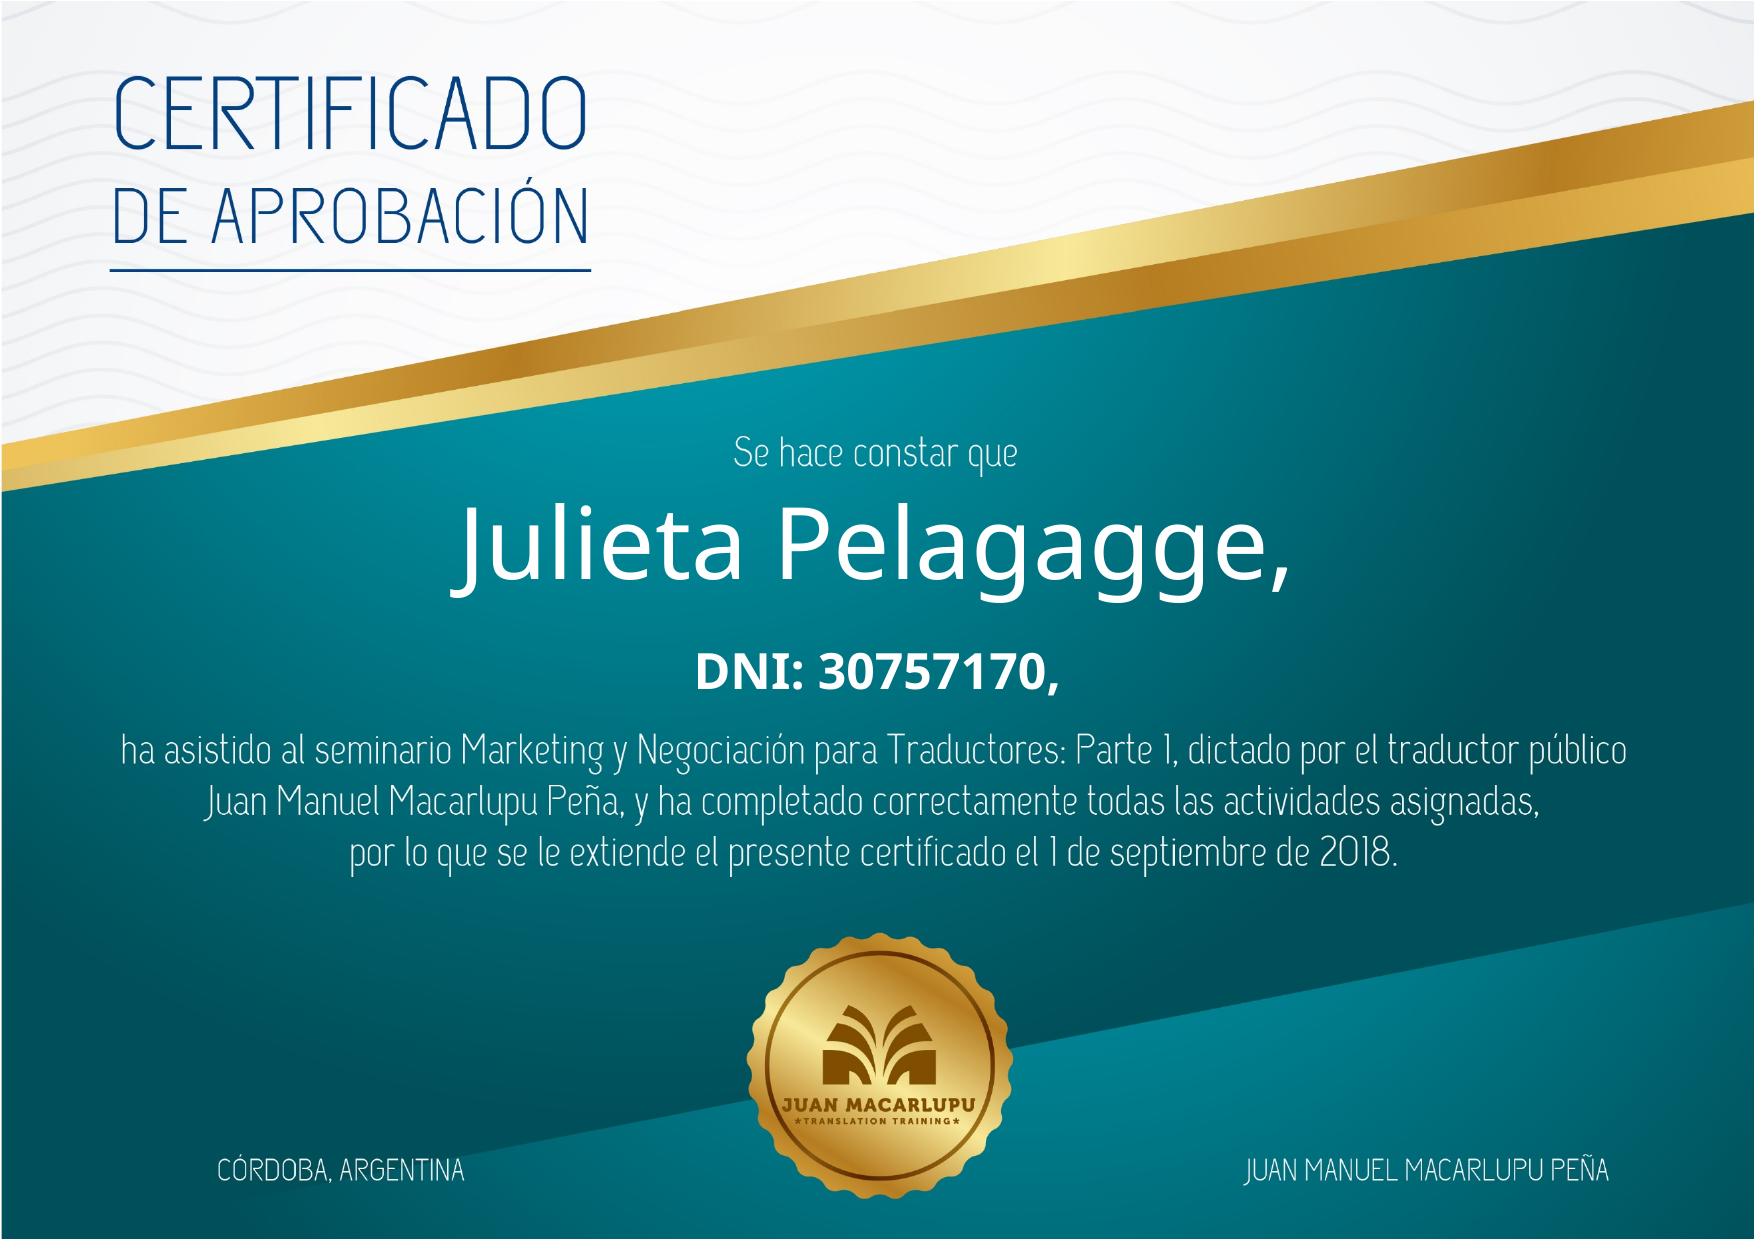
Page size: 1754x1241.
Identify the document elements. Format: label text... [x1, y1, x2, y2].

text DNI: 30757170, [148, 636, 1606, 704]
text Julieta Pelagagge, [148, 473, 1606, 609]
picture [1, 1, 1754, 1239]
